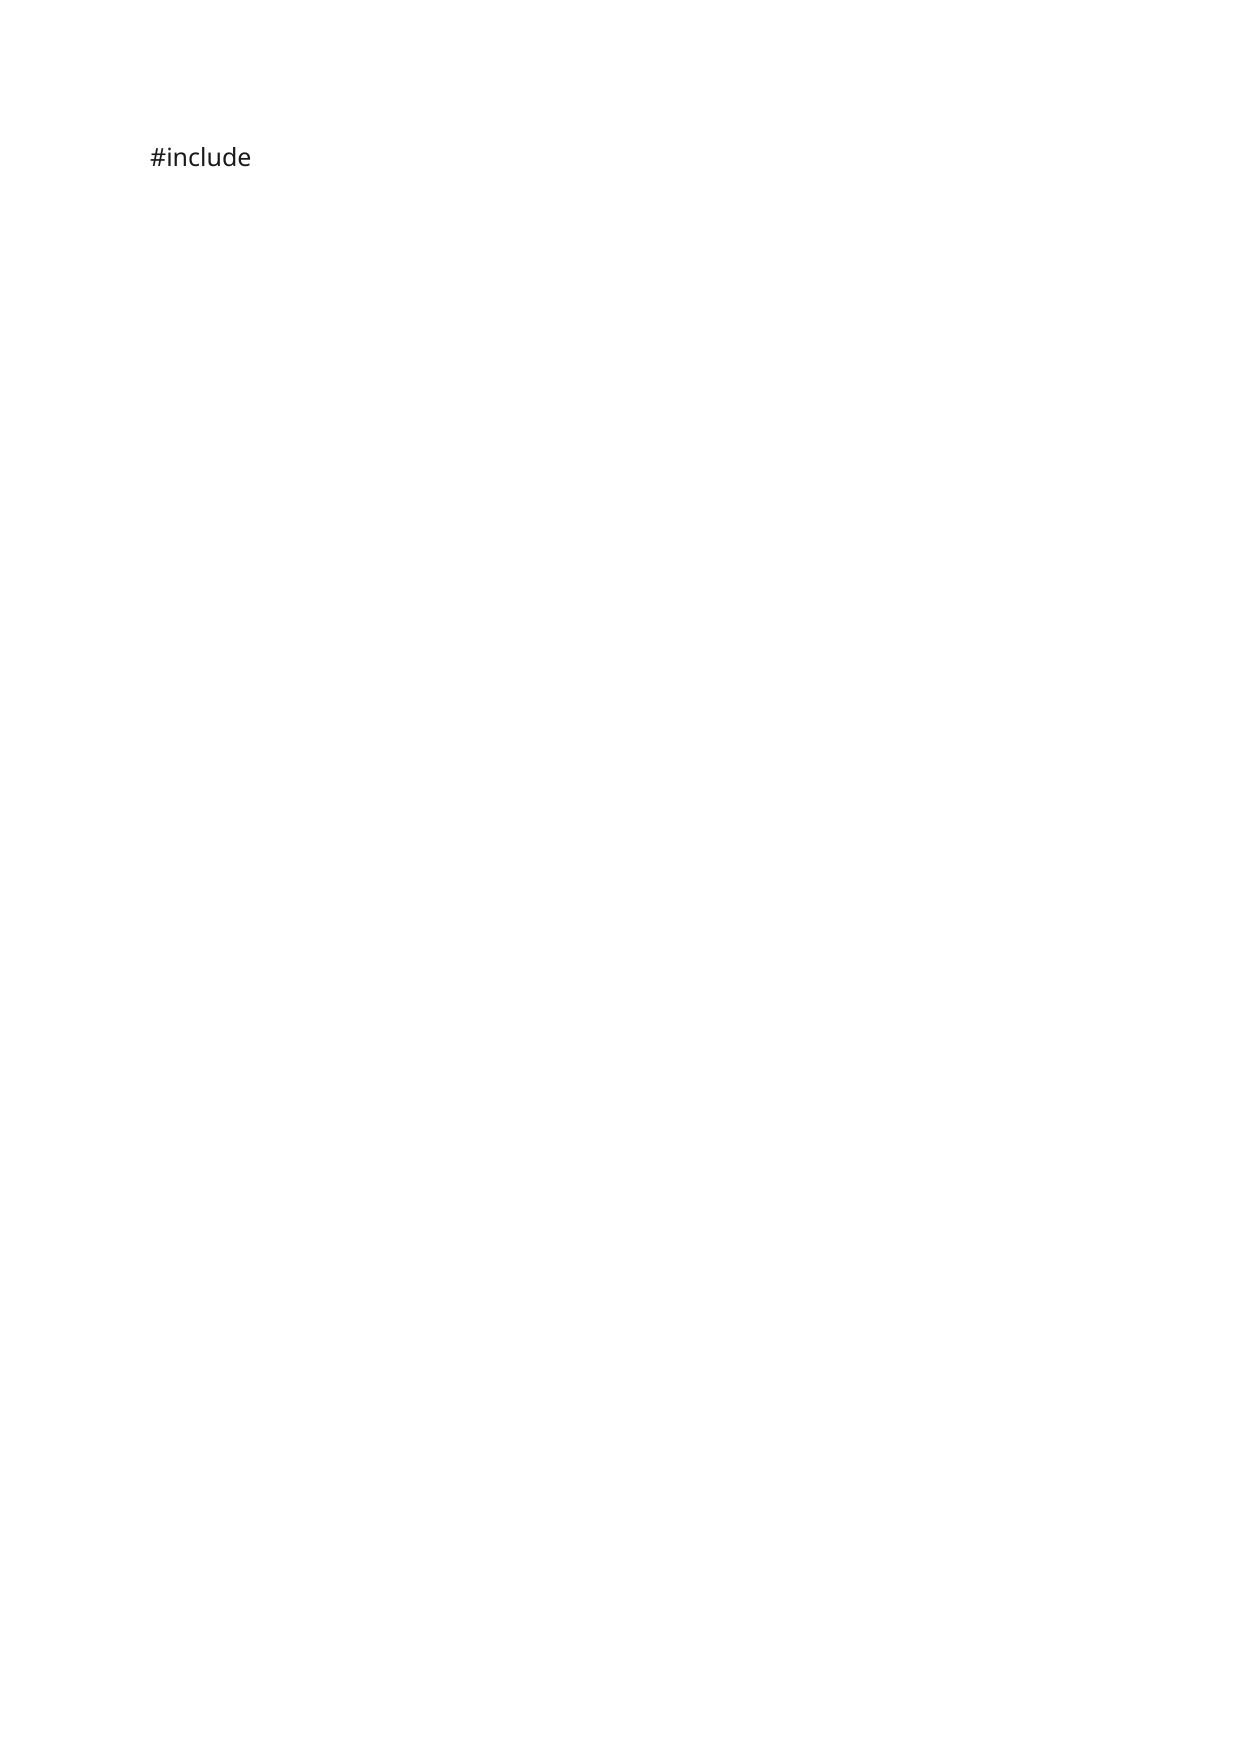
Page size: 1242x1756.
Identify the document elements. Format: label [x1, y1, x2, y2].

text [150, 139, 261, 174]
